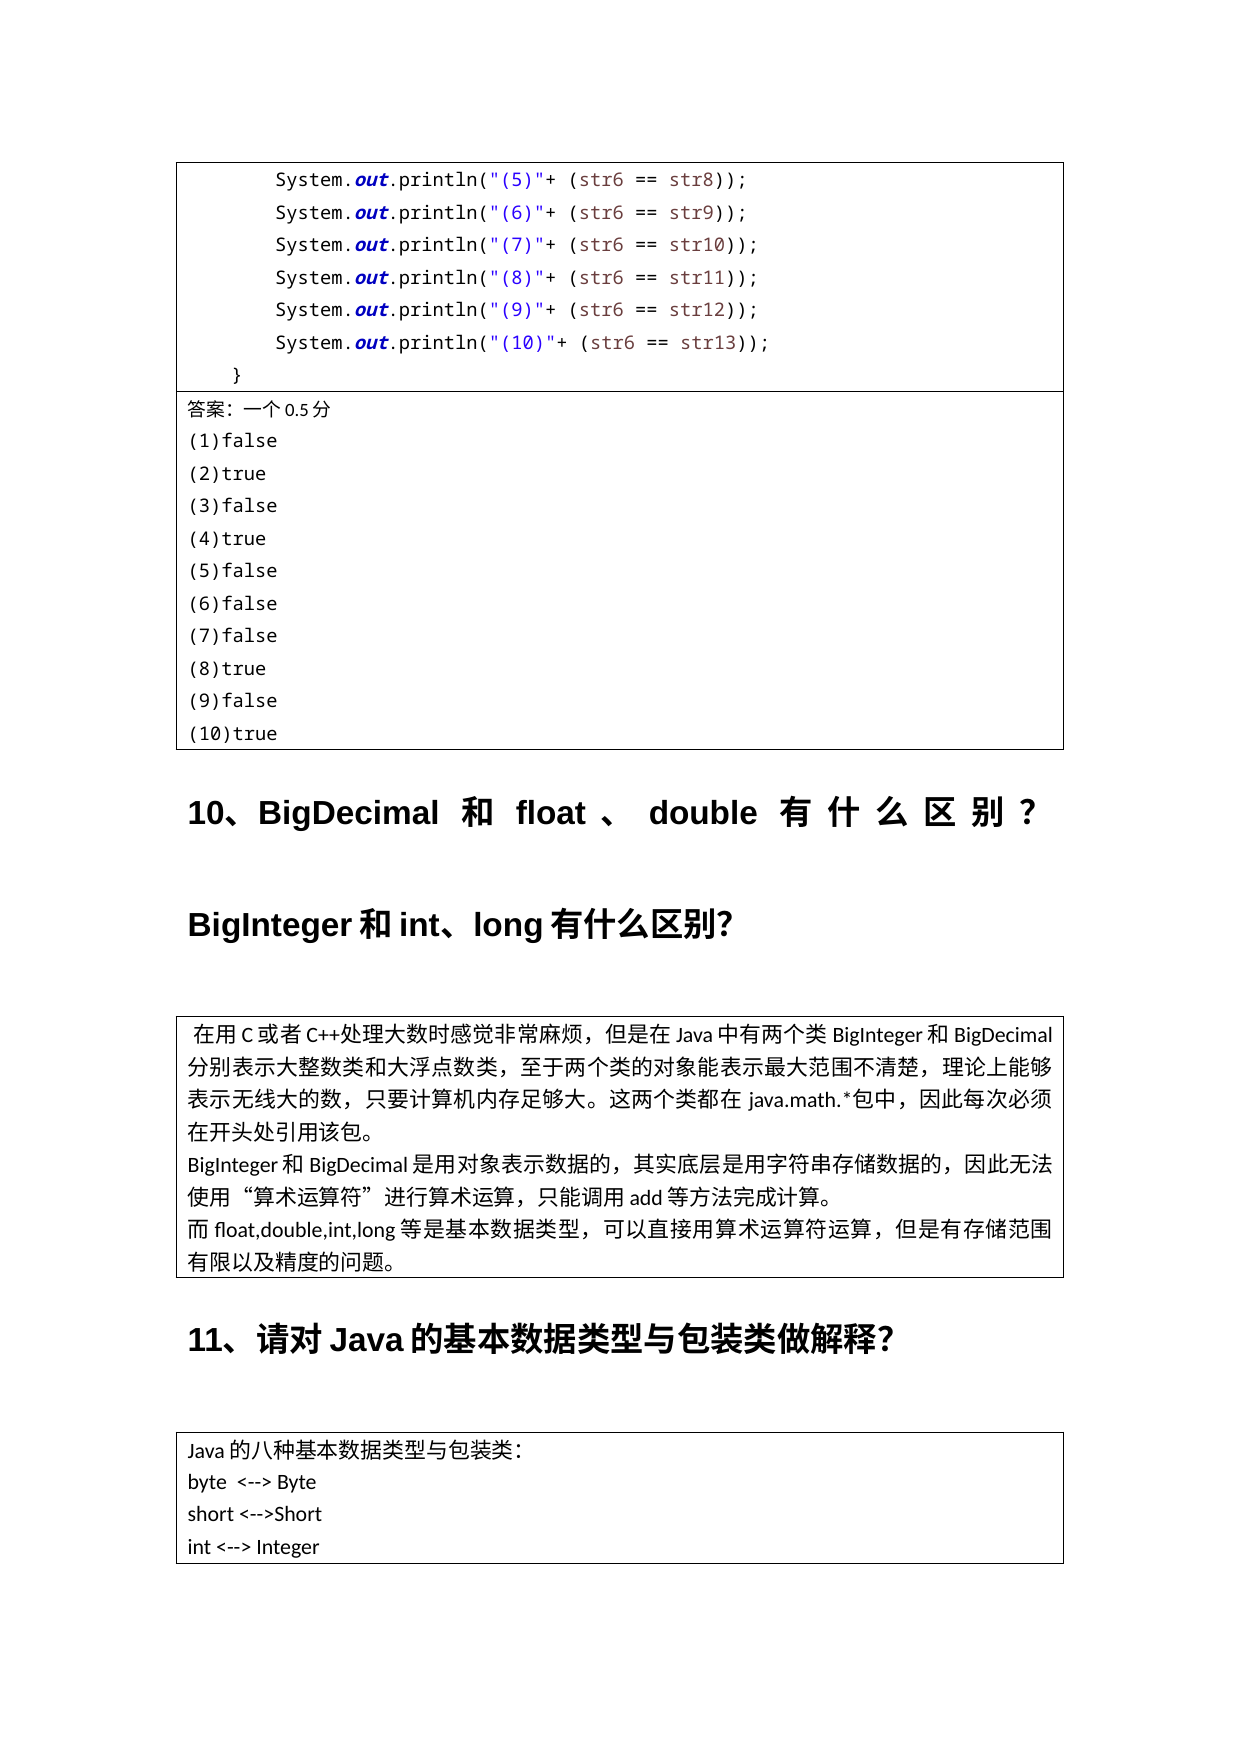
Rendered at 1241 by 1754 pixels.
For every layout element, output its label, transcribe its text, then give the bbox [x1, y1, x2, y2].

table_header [177, 163, 1063, 391]
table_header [177, 1433, 1063, 1563]
table_header 在用C或者C++处理大数时感觉非常麻烦，但是在Java中有两个类BigInteger和BigDecimal分别表示大整数类和大浮点数类，至于两个类的对象能表示最大范围不清楚，理论上能够表示无线大的数，只要计算机内存足够大。这两个类都在java.math.*包中，因此每次必须在开头处引用该包。 BigInteger和BigDecimal是用对象表示数据的，其实底层是用字符串存储数据的，因此无法使用“算术运算符”进行算术运算，只能调用add等方法完成计算。 而float,double,int,long等是基本数据类型，可以直接用算术运算符运算，但是有存储范围有限以及精度的问题。 [177, 1017, 1063, 1277]
subtitle BigDecimal和float、double有什么区别？BigInteger和int、long有什么区别？ [187, 777, 1053, 954]
table_cell 答案：一个0.5分 (1)false (2)true (3)false (4)true (5)false (6)false (7)false (8)true (9)false (10)true [177, 392, 1063, 749]
subtitle 请对Java的基本数据类型与包装类做解释？ [187, 1305, 1053, 1370]
